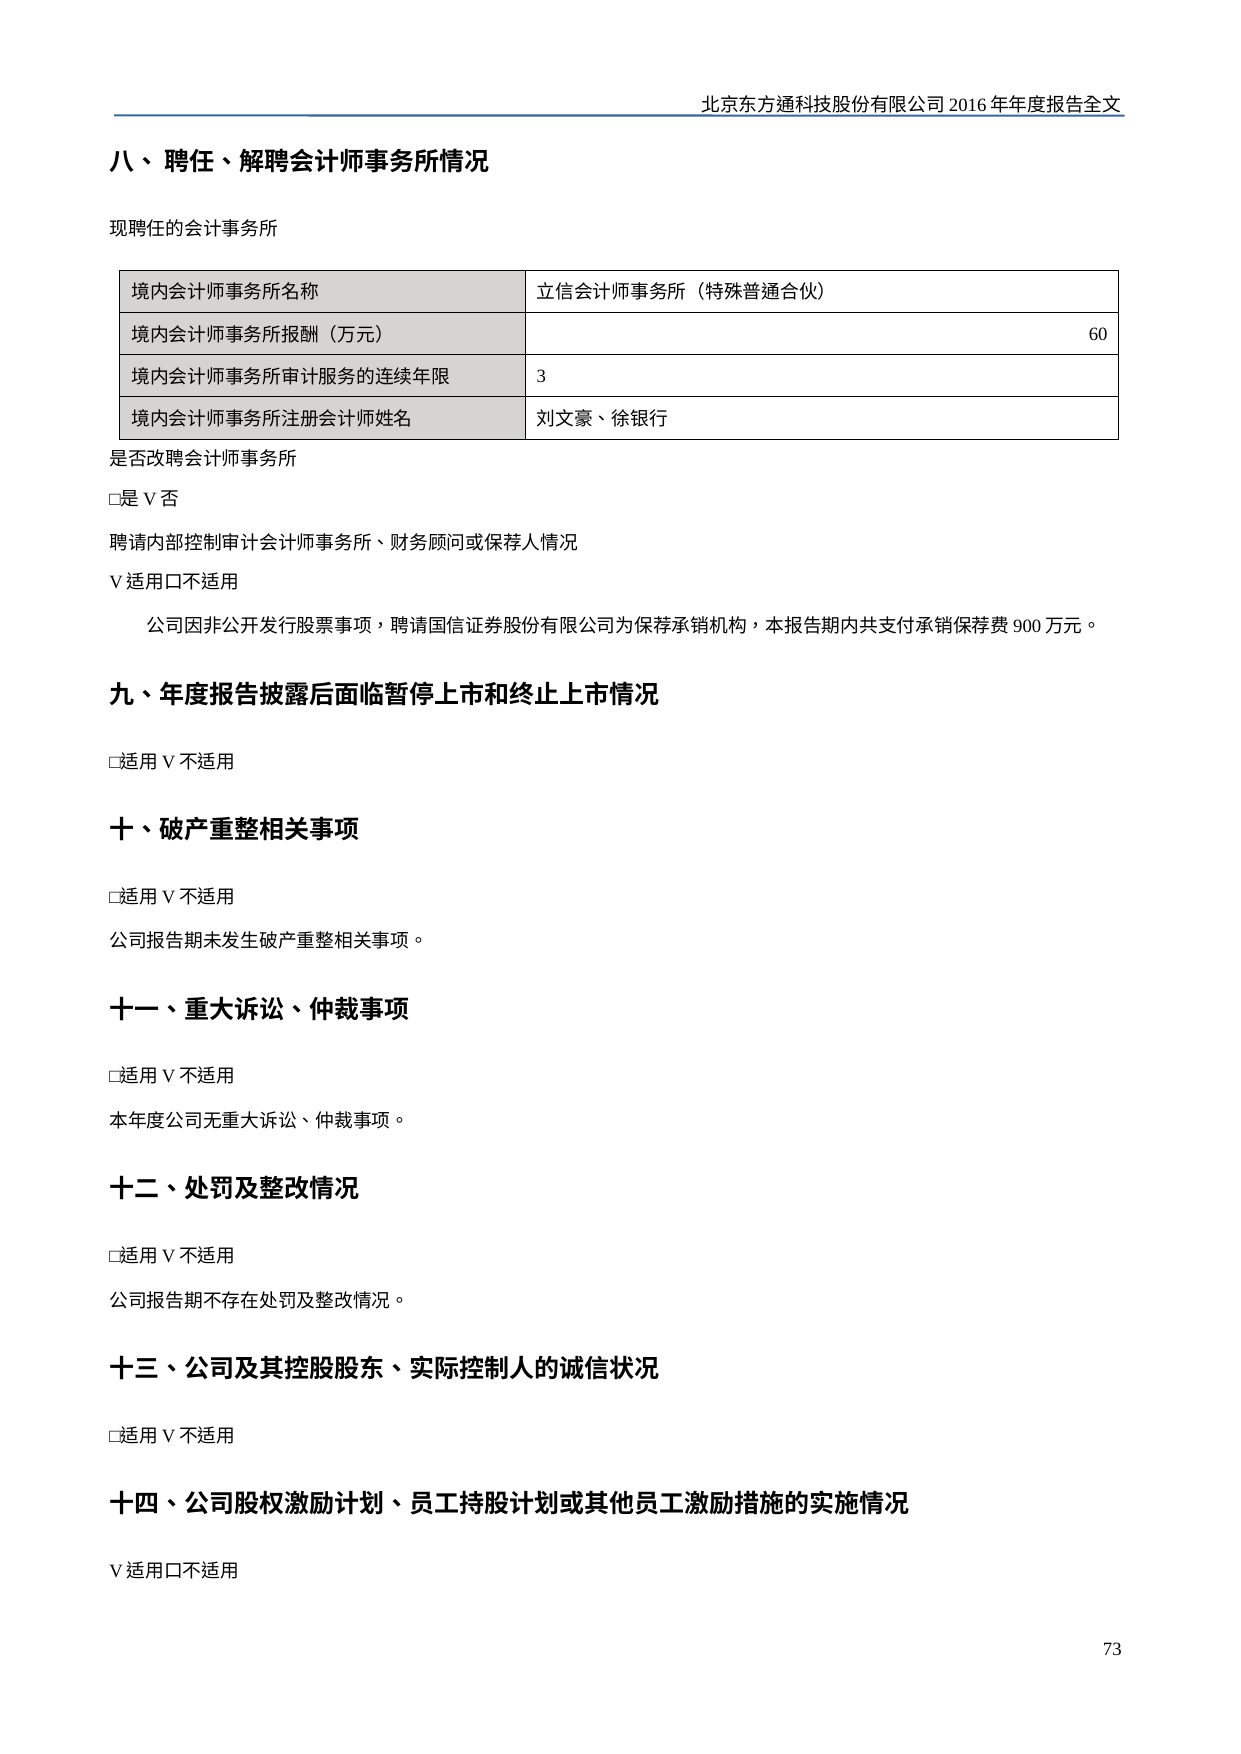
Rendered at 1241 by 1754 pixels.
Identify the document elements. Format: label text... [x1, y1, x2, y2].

text □适用V不适用 [109, 1243, 1129, 1268]
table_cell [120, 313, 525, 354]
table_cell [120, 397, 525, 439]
text 十三、公司及其控股股东、实际控制人的诚信状况 [109, 1351, 1129, 1385]
text 十四、公司股权激励计划、员工持股计划或其他员工激励措施的实施情况 [109, 1486, 1129, 1520]
text □是V否 [109, 485, 1129, 510]
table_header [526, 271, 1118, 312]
text 是否改聘会计师事务所 [109, 440, 1129, 472]
text V适用口不适用 [109, 568, 1129, 594]
text □适用V不适用 [109, 1423, 1129, 1448]
text 聘请内部控制审计会计师事务所、财务顾问或保荐人情况 [109, 523, 1129, 556]
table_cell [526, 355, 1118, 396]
text 本年度公司无重大诉讼、仲裁事项。 [109, 1101, 1129, 1134]
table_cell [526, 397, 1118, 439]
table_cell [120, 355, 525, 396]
text 公司因非公开发行股票事项，聘请国信证券股份有限公司为保荐承销机构，本报告期内共支付承销保荐费900万元。 [109, 606, 1129, 639]
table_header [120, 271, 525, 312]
text □适用V不适用 [109, 748, 1129, 774]
text 现聘任的会计事务所 [109, 215, 1129, 241]
text 十二、处罚及整改情况 [109, 1171, 1129, 1205]
text V适用口不适用 [109, 1557, 1129, 1583]
text 公司报告期未发生破产重整相关事项。 [109, 921, 1129, 954]
text 九、年度报告披露后面临暂停上市和终止上市情况 [109, 677, 1129, 711]
text 十、破产重整相关事项 [109, 811, 1129, 845]
text □适用V不适用 [109, 883, 1129, 908]
text □适用V不适用 [109, 1063, 1129, 1088]
text 八、 聘任、解聘会计师事务所情况 [109, 143, 1129, 178]
text 公司报告期不存在处罚及整改情况。 [109, 1281, 1129, 1313]
text 十一、重大诉讼、仲裁事项 [109, 991, 1129, 1025]
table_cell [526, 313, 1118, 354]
